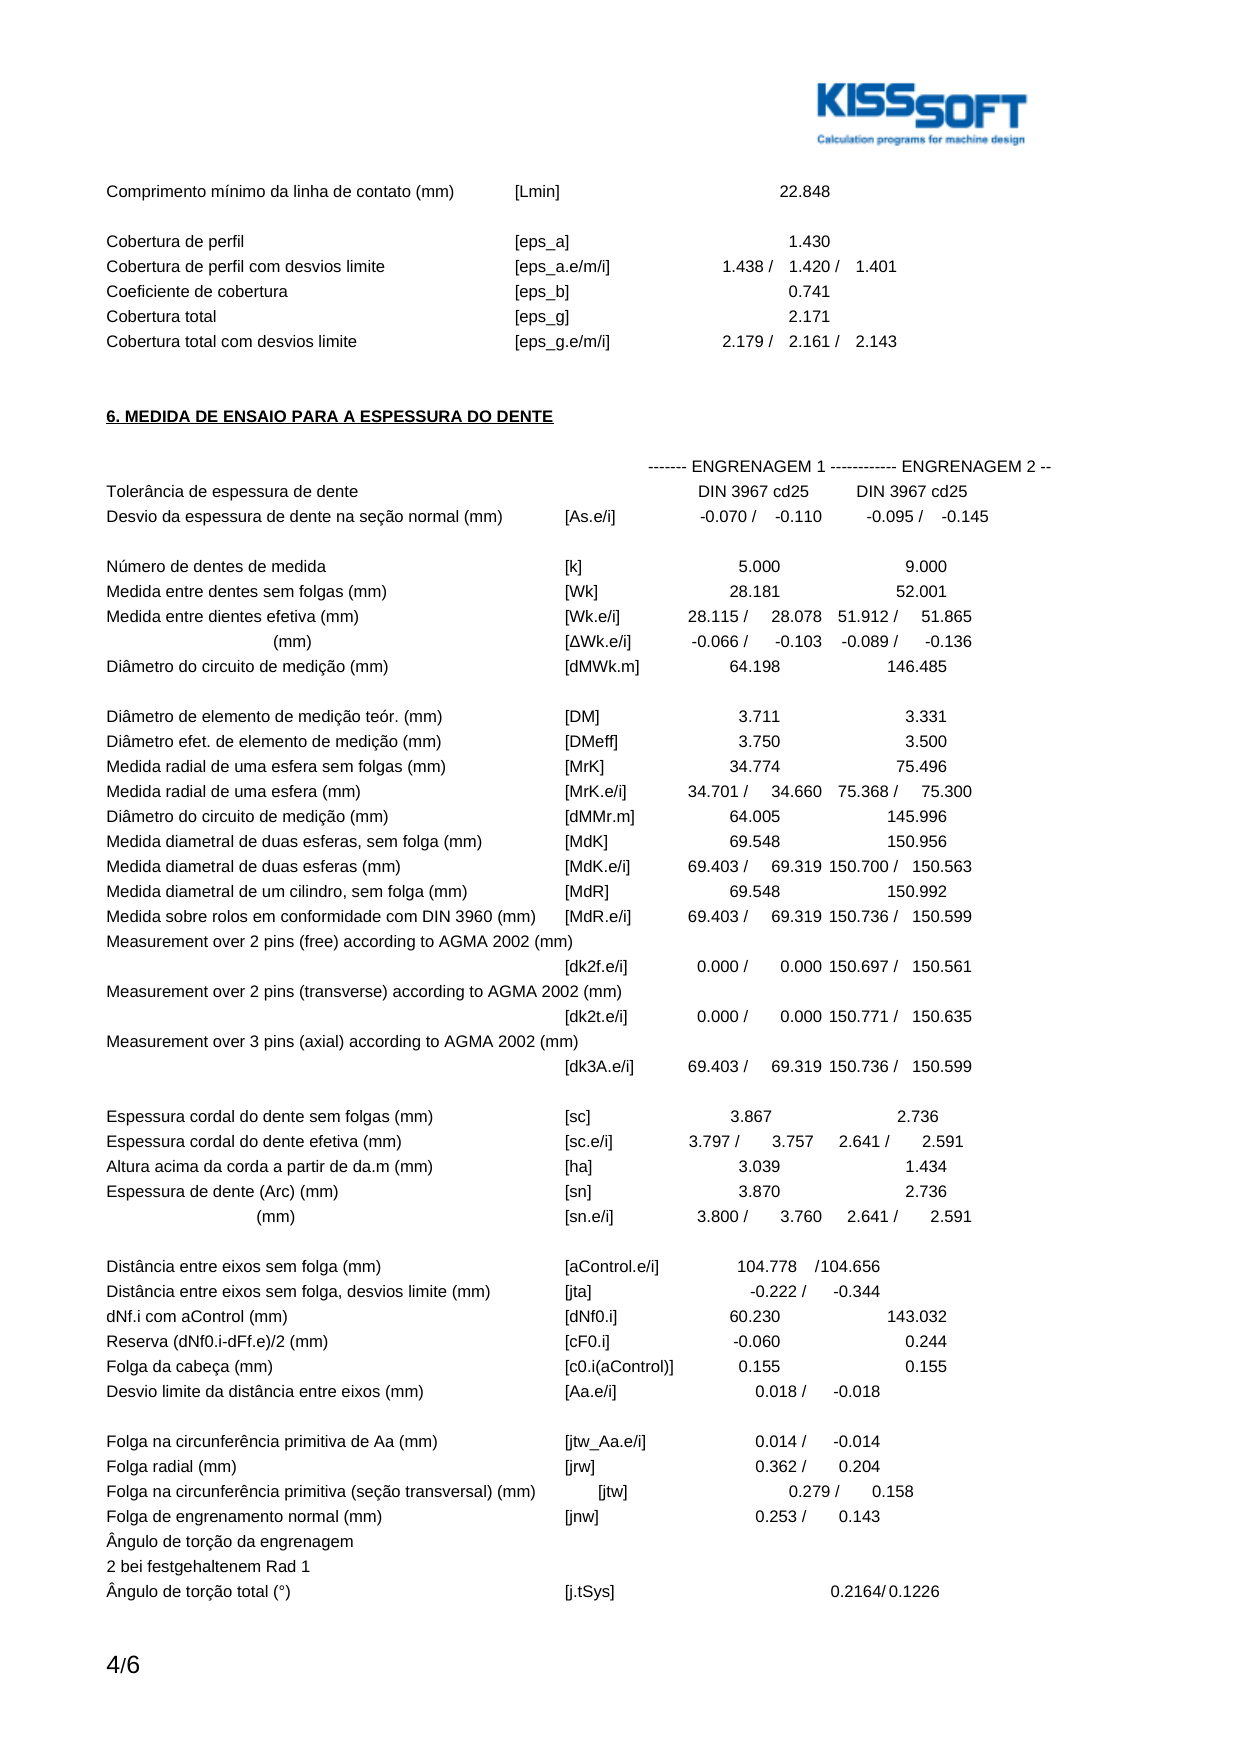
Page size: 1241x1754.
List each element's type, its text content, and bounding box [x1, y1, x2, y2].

text dNf.i com aControl (mm) [dNf0.i] 60.230 143.032 [106, 1302, 1152, 1326]
text Diâmetro de elemento de medição teór. (mm) [DM] 3.711 3.331 [106, 702, 1152, 726]
text (mm) [ΔWk.e/i] -0.066 / -0.103 -0.089 / -0.136 [106, 627, 1152, 651]
text Reserva (dNf0.i-dFf.e)/2 (mm) [cF0.i] -0.060 0.244 [106, 1327, 1152, 1351]
text Measurement over 2 pins (free) according to AGMA 2002 (mm) [106, 927, 1152, 951]
text Distância entre eixos sem folga (mm) [aControl.e/i] 104.778 / 104.656 [106, 1252, 1152, 1276]
text Ângulo de torção total (°) [j.tSys] 0.2164/ 0.1226 [106, 1577, 1152, 1601]
text 6. MEDIDA DE ENSAIO PARA A ESPESSURA DO DENTE [106, 402, 1152, 426]
text Diâmetro do circuito de medição (mm) [dMMr.m] 64.005 145.996 [106, 802, 1152, 826]
text Ângulo de torção da engrenagem [106, 1527, 1152, 1551]
text Cobertura de perfil [eps_a] 1.430 [106, 227, 1152, 251]
text Número de dentes de medida [k] 5.000 9.000 [106, 552, 1152, 576]
text Diâmetro do circuito de medição (mm) [dMWk.m] 64.198 146.485 [106, 652, 1152, 676]
text Tolerância de espessura de dente DIN 3967 cd25 DIN 3967 cd25 [106, 477, 1152, 501]
text Espessura de dente (Arc) (mm) [sn] 3.870 2.736 [106, 1177, 1152, 1201]
text Cobertura de perfil com desvios limite [eps_a.e/m/i] 1.438 / 1.420 / 1.401 [106, 252, 1152, 276]
text Medida radial de uma esfera (mm) [MrK.e/i] 34.701 / 34.660 75.368 / 75.300 [106, 777, 1152, 801]
text Folga da cabeça (mm) [c0.i(aControl)] 0.155 0.155 [106, 1352, 1152, 1376]
text Medida diametral de duas esferas (mm) [MdK.e/i] 69.403 / 69.319 150.700 / 150.563 [106, 852, 1152, 876]
text Folga na circunferência primitiva de Aa (mm) [jtw_Aa.e/i] 0.014 / -0.014 [106, 1427, 1152, 1451]
text Espessura cordal do dente sem folgas (mm) [sc] 3.867 2.736 [106, 1102, 1152, 1126]
text Medida entre dentes sem folgas (mm) [Wk] 28.181 52.001 [106, 577, 1152, 601]
text [dk2t.e/i] 0.000 / 0.000 150.771 / 150.635 [106, 1002, 1152, 1026]
text Desvio limite da distância entre eixos (mm) [Aa.e/i] 0.018 / -0.018 [106, 1377, 1152, 1401]
text Coeficiente de cobertura [eps_b] 0.741 [106, 277, 1152, 301]
text [dk3A.e/i] 69.403 / 69.319 150.736 / 150.599 [106, 1052, 1152, 1076]
text Folga na circunferência primitiva (seção transversal) (mm) [jtw] 0.279 / 0.158 [106, 1477, 1152, 1501]
text [dk2f.e/i] 0.000 / 0.000 150.697 / 150.561 [106, 952, 1152, 976]
text Measurement over 3 pins (axial) according to AGMA 2002 (mm) [106, 1027, 1152, 1051]
text (mm) [sn.e/i] 3.800 / 3.760 2.641 / 2.591 [106, 1202, 1152, 1226]
text Measurement over 2 pins (transverse) according to AGMA 2002 (mm) [106, 977, 1152, 1001]
text Medida entre dientes efetiva (mm) [Wk.e/i] 28.115 / 28.078 51.912 / 51.865 [106, 602, 1152, 626]
text Folga radial (mm) [jrw] 0.362 / 0.204 [106, 1452, 1152, 1476]
text Medida diametral de duas esferas, sem folga (mm) [MdK] 69.548 150.956 [106, 827, 1152, 851]
text Cobertura total com desvios limite [eps_g.e/m/i] 2.179 / 2.161 / 2.143 [106, 327, 1152, 351]
text Altura acima da corda a partir de da.m (mm) [ha] 3.039 1.434 [106, 1152, 1152, 1176]
text 2 bei festgehaltenem Rad 1 [106, 1552, 1152, 1576]
text Desvio da espessura de dente na seção normal (mm) [As.e/i] -0.070 / -0.110 -0.095 / -0.145 [106, 502, 1152, 526]
text ------- ENGRENAGEM 1 ------------ ENGRENAGEM 2 -- [106, 452, 1152, 476]
text Diâmetro efet. de elemento de medição (mm) [DMeff] 3.750 3.500 [106, 727, 1152, 751]
text Espessura cordal do dente efetiva (mm) [sc.e/i] 3.797 / 3.757 2.641 / 2.591 [106, 1127, 1152, 1151]
text Distância entre eixos sem folga, desvios limite (mm) [jta] -0.222 / -0.344 [106, 1277, 1152, 1301]
text Cobertura total [eps_g] 2.171 [106, 302, 1152, 326]
text Comprimento mínimo da linha de contato (mm) [Lmin] 22.848 [106, 177, 1152, 201]
text Medida diametral de um cilindro, sem folga (mm) [MdR] 69.548 150.992 [106, 877, 1152, 901]
text Folga de engrenamento normal (mm) [jnw] 0.253 / 0.143 [106, 1502, 1152, 1526]
text Medida sobre rolos em conformidade com DIN 3960 (mm) [MdR.e/i] 69.403 / 69.319 150.736 / 150.599 [106, 902, 1152, 926]
text Medida radial de uma esfera sem folgas (mm) [MrK] 34.774 75.496 [106, 752, 1152, 776]
